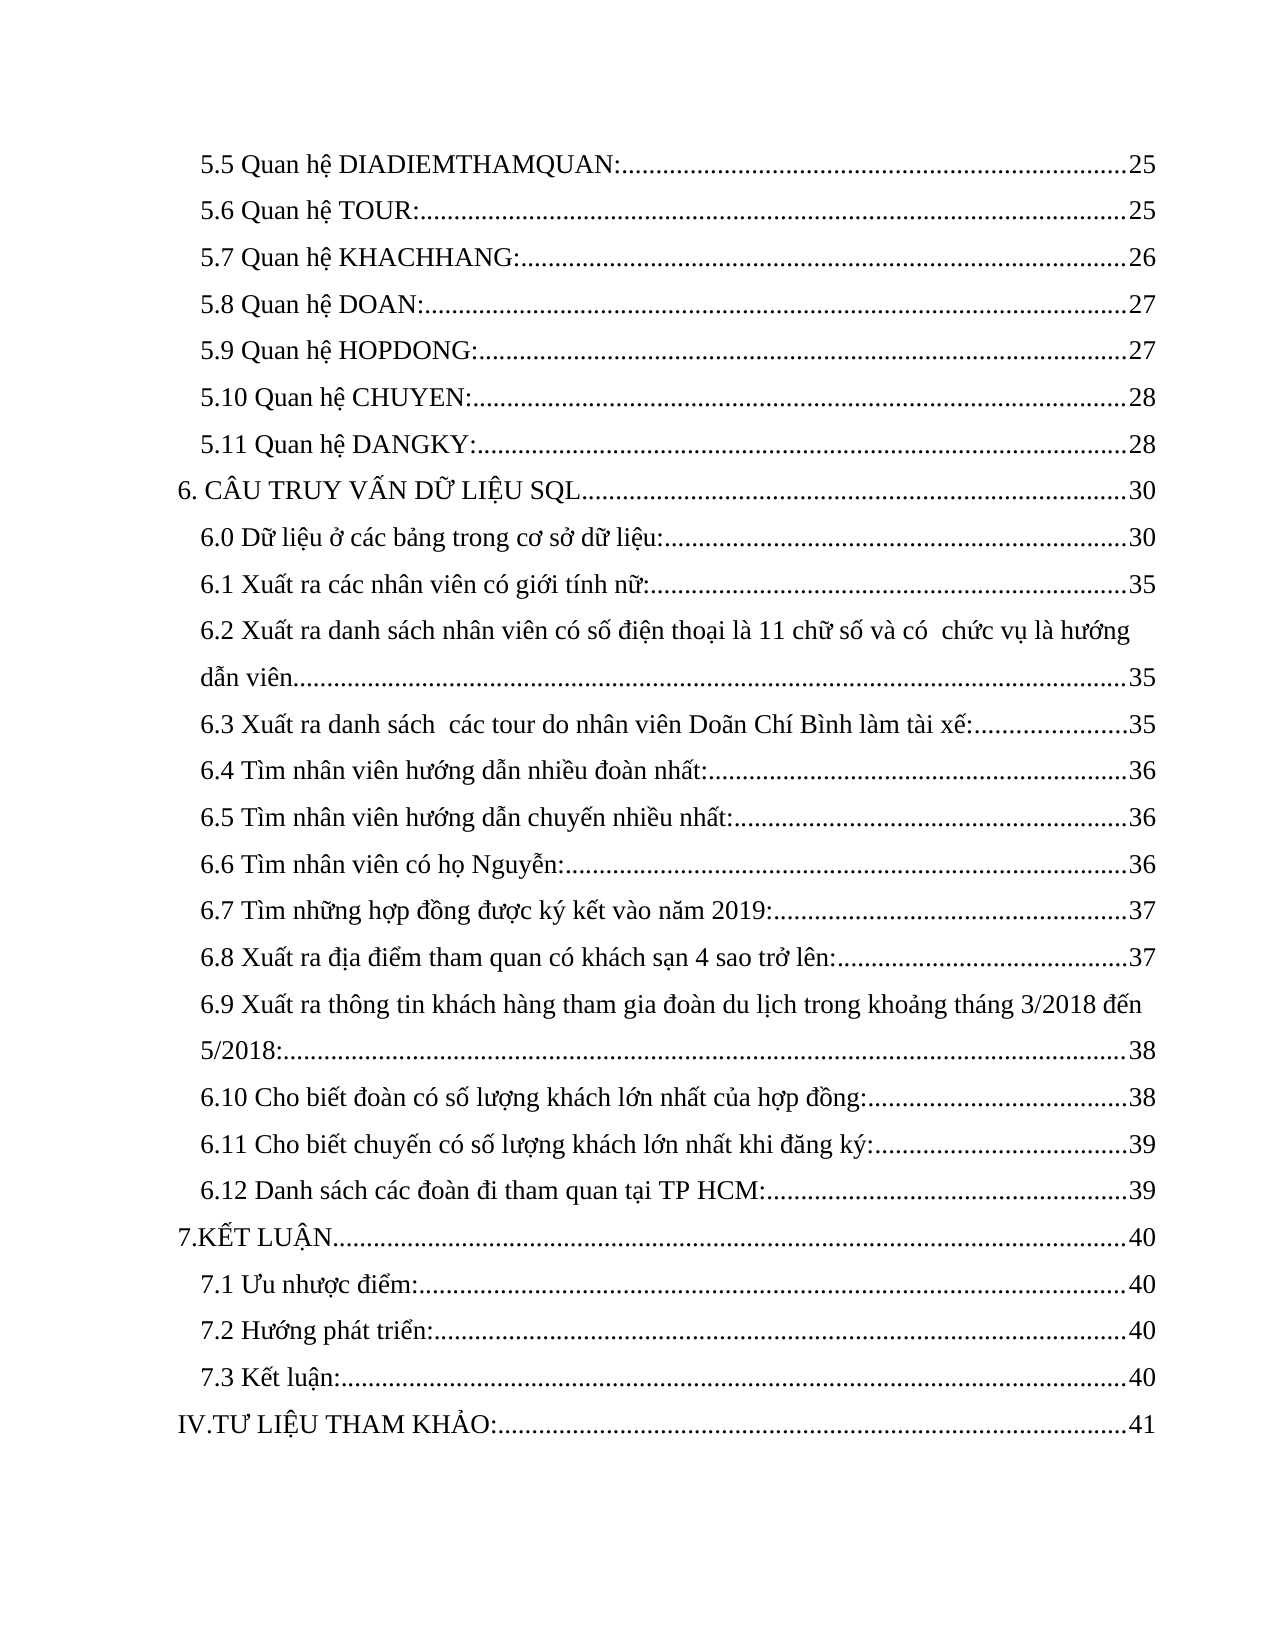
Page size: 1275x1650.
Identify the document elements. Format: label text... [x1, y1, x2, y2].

text 6.10 Cho biết đoàn có số lượng khách lớn nhất của hợp đồng: 38 [200, 1081, 1157, 1112]
text 7.3 Kết luận: 40 [200, 1361, 1157, 1392]
text 5.10 Quan hệ CHUYEN: 28 [200, 381, 1157, 412]
text 6.11 Cho biết chuyến có số lượng khách lớn nhất khi đăng ký: 39 [200, 1128, 1157, 1159]
text 7.KẾT LUẬN 40 [177, 1221, 1157, 1252]
text 6.2 Xuất ra danh sách nhân viên có số điện thoại là 11 chữ số và có chức vụ là hướng dẫn viên 35 [200, 614, 1157, 692]
text 5.7 Quan hệ KHACHHANG: 26 [200, 241, 1157, 272]
text 7.1 Ưu nhược điểm: 40 [200, 1268, 1157, 1299]
text 6. CÂU TRUY VẤN DỮ LIỆU SQL 30 [177, 474, 1157, 506]
text 5.11 Quan hệ DANGKY: 28 [200, 428, 1157, 459]
text 6.1 Xuất ra các nhân viên có giới tính nữ: 35 [200, 568, 1157, 599]
text 5.9 Quan hệ HOPDONG: 27 [200, 334, 1157, 366]
text 5.6 Quan hệ TOUR: 25 [200, 194, 1157, 226]
text 6.7 Tìm những hợp đồng được ký kết vào năm 2019: 37 [200, 894, 1157, 926]
text 6.3 Xuất ra danh sách các tour do nhân viên Doãn Chí Bình làm tài xế: 35 [200, 708, 1157, 739]
text IV.TƯ LIỆU THAM KHẢO: 41 [177, 1408, 1157, 1439]
text 6.8 Xuất ra địa điểm tham quan có khách sạn 4 sao trở lên: 37 [200, 941, 1157, 972]
text 5.8 Quan hệ DOAN: 27 [200, 288, 1157, 319]
text 6.12 Danh sách các đoàn đi tham quan tại TP HCM: 39 [200, 1174, 1157, 1206]
text 6.5 Tìm nhân viên hướng dẫn chuyến nhiều nhất: 36 [200, 801, 1157, 832]
text 7.2 Hướng phát triển: 40 [200, 1314, 1157, 1346]
text 6.4 Tìm nhân viên hướng dẫn nhiều đoàn nhất: 36 [200, 754, 1157, 786]
text 6.9 Xuất ra thông tin khách hàng tham gia đoàn du lịch trong khoảng tháng 3/2018 đến 5/2018: 38 [200, 988, 1157, 1066]
text 6.0 Dữ liệu ở các bảng trong cơ sở dữ liệu: 30 [200, 521, 1157, 552]
text 5.5 Quan hệ DIADIEMTHAMQUAN: 25 [200, 148, 1157, 179]
text 6.6 Tìm nhân viên có họ Nguyễn: 36 [200, 848, 1157, 879]
